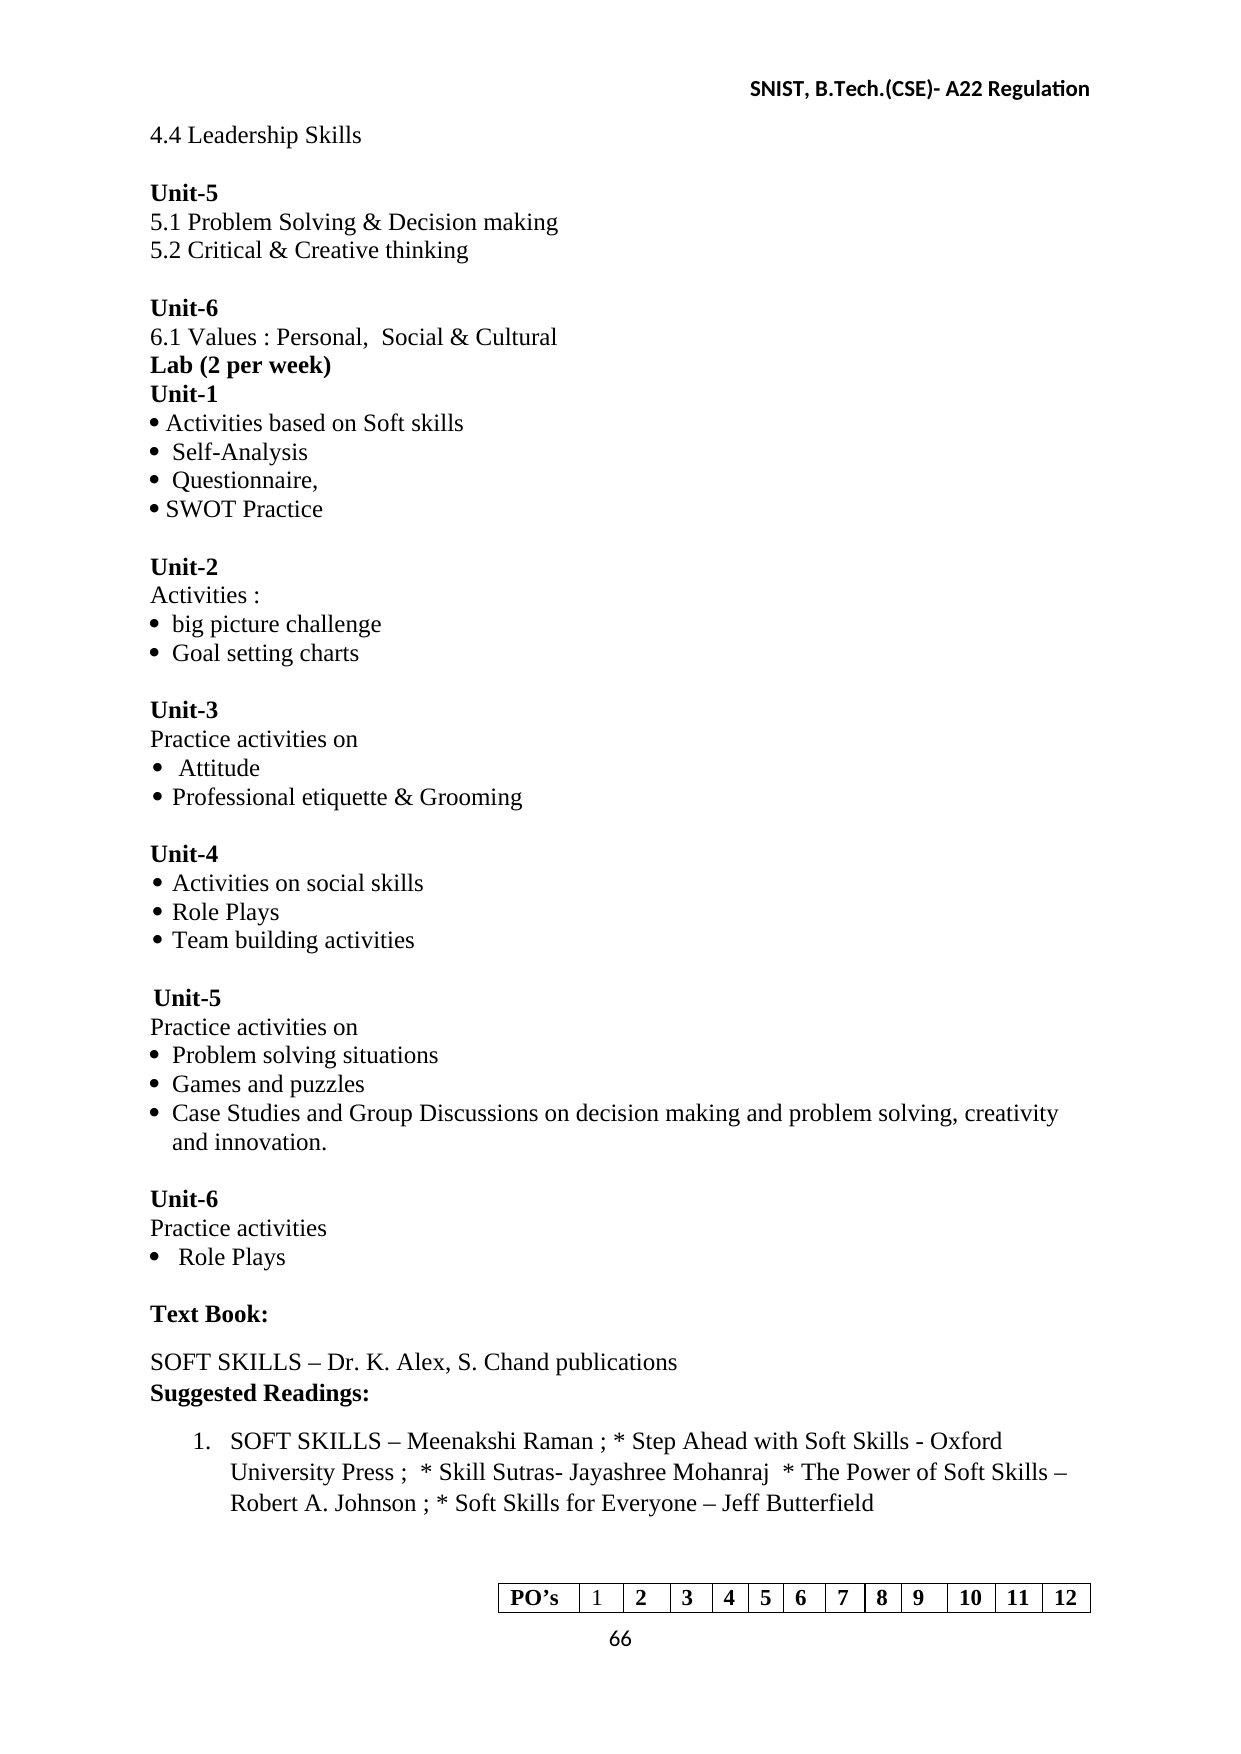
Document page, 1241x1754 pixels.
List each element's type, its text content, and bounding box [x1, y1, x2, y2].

text 6.1 Values : Personal, Social & Cultural [150, 322, 1090, 351]
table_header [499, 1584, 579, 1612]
text Unit-4 [150, 839, 1090, 868]
text Practice activities [150, 1213, 1090, 1242]
list SOFT SKILLS – Meenakshi Raman ; * Step Ahead with Soft Skills - Oxford University Press ; * Skill Sutras- Jayashree Mohanraj * The Power of Soft Skills – Robert A. Johnson ; * Soft Skills for Everyone – Jeff Butterfield [192, 1426, 1090, 1517]
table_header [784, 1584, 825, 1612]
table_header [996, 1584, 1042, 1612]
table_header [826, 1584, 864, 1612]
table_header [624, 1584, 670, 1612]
text Unit-6 [150, 1184, 1090, 1213]
text Unit-6 [150, 293, 1090, 322]
text Unit-5 [153, 983, 1090, 1012]
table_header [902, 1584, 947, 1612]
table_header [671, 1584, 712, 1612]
text SOFT SKILLS – Dr. K. Alex, S. Chand publications Suggested Readings: [150, 1347, 1090, 1407]
list Goal setting charts [150, 638, 1090, 667]
text 5.1 Problem Solving & Decision making [150, 207, 1090, 236]
list Activities based on Soft skills [150, 408, 1090, 437]
text Practice activities on [150, 1012, 1090, 1041]
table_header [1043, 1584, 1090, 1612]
list Case Studies and Group Discussions on decision making and problem solving, creativity and innovation. [150, 1098, 1090, 1156]
list Problem solving situations [150, 1041, 1090, 1069]
list Activities on social skills [153, 868, 1090, 897]
text Activities : [150, 581, 1090, 609]
list Self-Analysis [150, 437, 1090, 466]
text Unit-3 [150, 696, 1090, 724]
list Games and puzzles [150, 1069, 1090, 1098]
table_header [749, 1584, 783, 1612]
list big picture challenge [150, 609, 1090, 638]
text Unit-2 [150, 552, 1090, 581]
text Lab (2 per week) [150, 351, 1090, 379]
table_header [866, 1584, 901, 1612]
text 5.2 Critical & Creative thinking [150, 236, 1090, 264]
list Role Plays [150, 1242, 1090, 1271]
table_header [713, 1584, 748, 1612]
text Text Book: [150, 1299, 1090, 1328]
list Attitude [153, 753, 1090, 782]
text Practice activities on [150, 724, 1090, 753]
list Role Plays [153, 897, 1090, 926]
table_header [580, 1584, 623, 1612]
text Unit-5 [150, 178, 1090, 207]
text Unit-1 [150, 379, 1090, 408]
list Team building activities [153, 926, 1090, 954]
text 4.4 Leadership Skills [150, 121, 1090, 149]
list SWOT Practice [150, 494, 1090, 523]
list Professional etiquette & Grooming [153, 782, 1090, 811]
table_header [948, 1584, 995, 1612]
list Questionnaire, [150, 466, 1090, 494]
